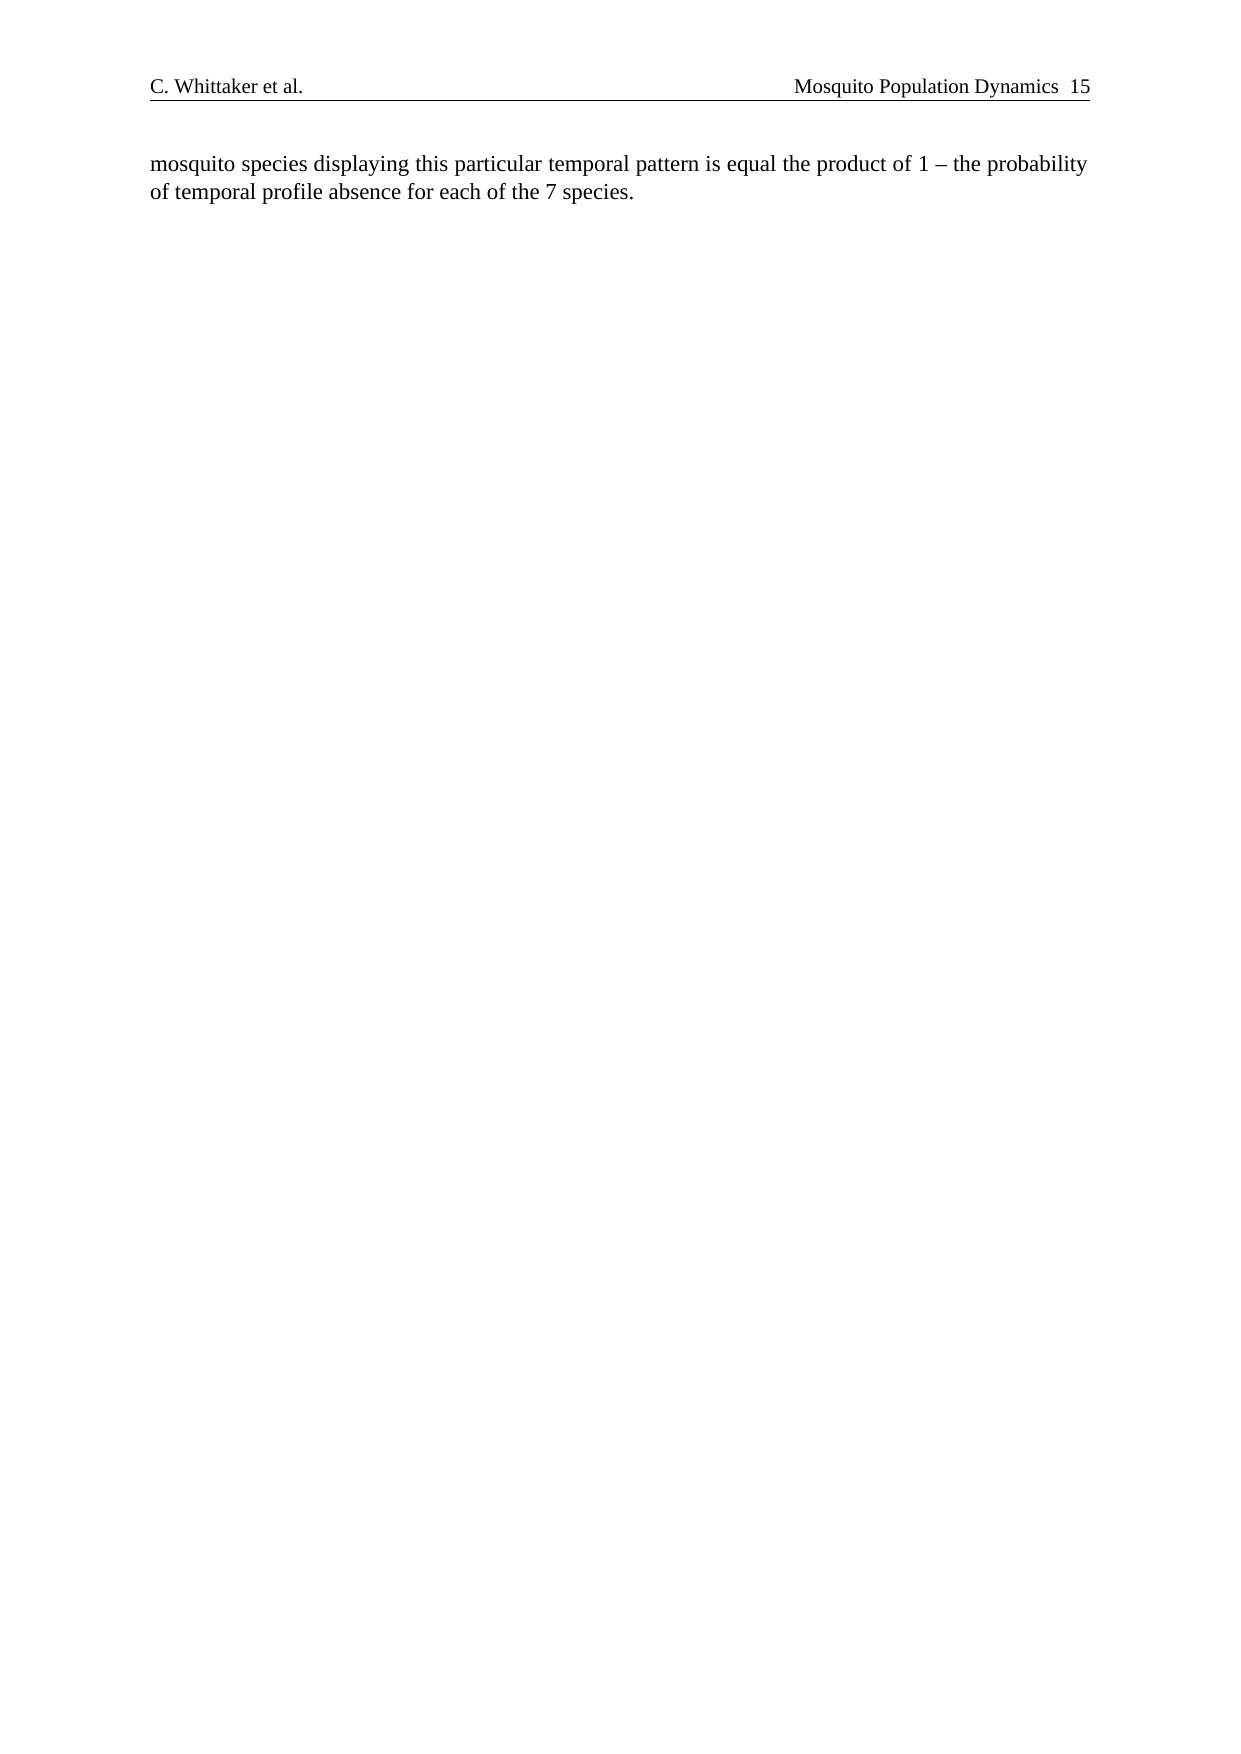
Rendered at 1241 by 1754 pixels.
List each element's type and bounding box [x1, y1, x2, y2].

text [150, 150, 1090, 205]
